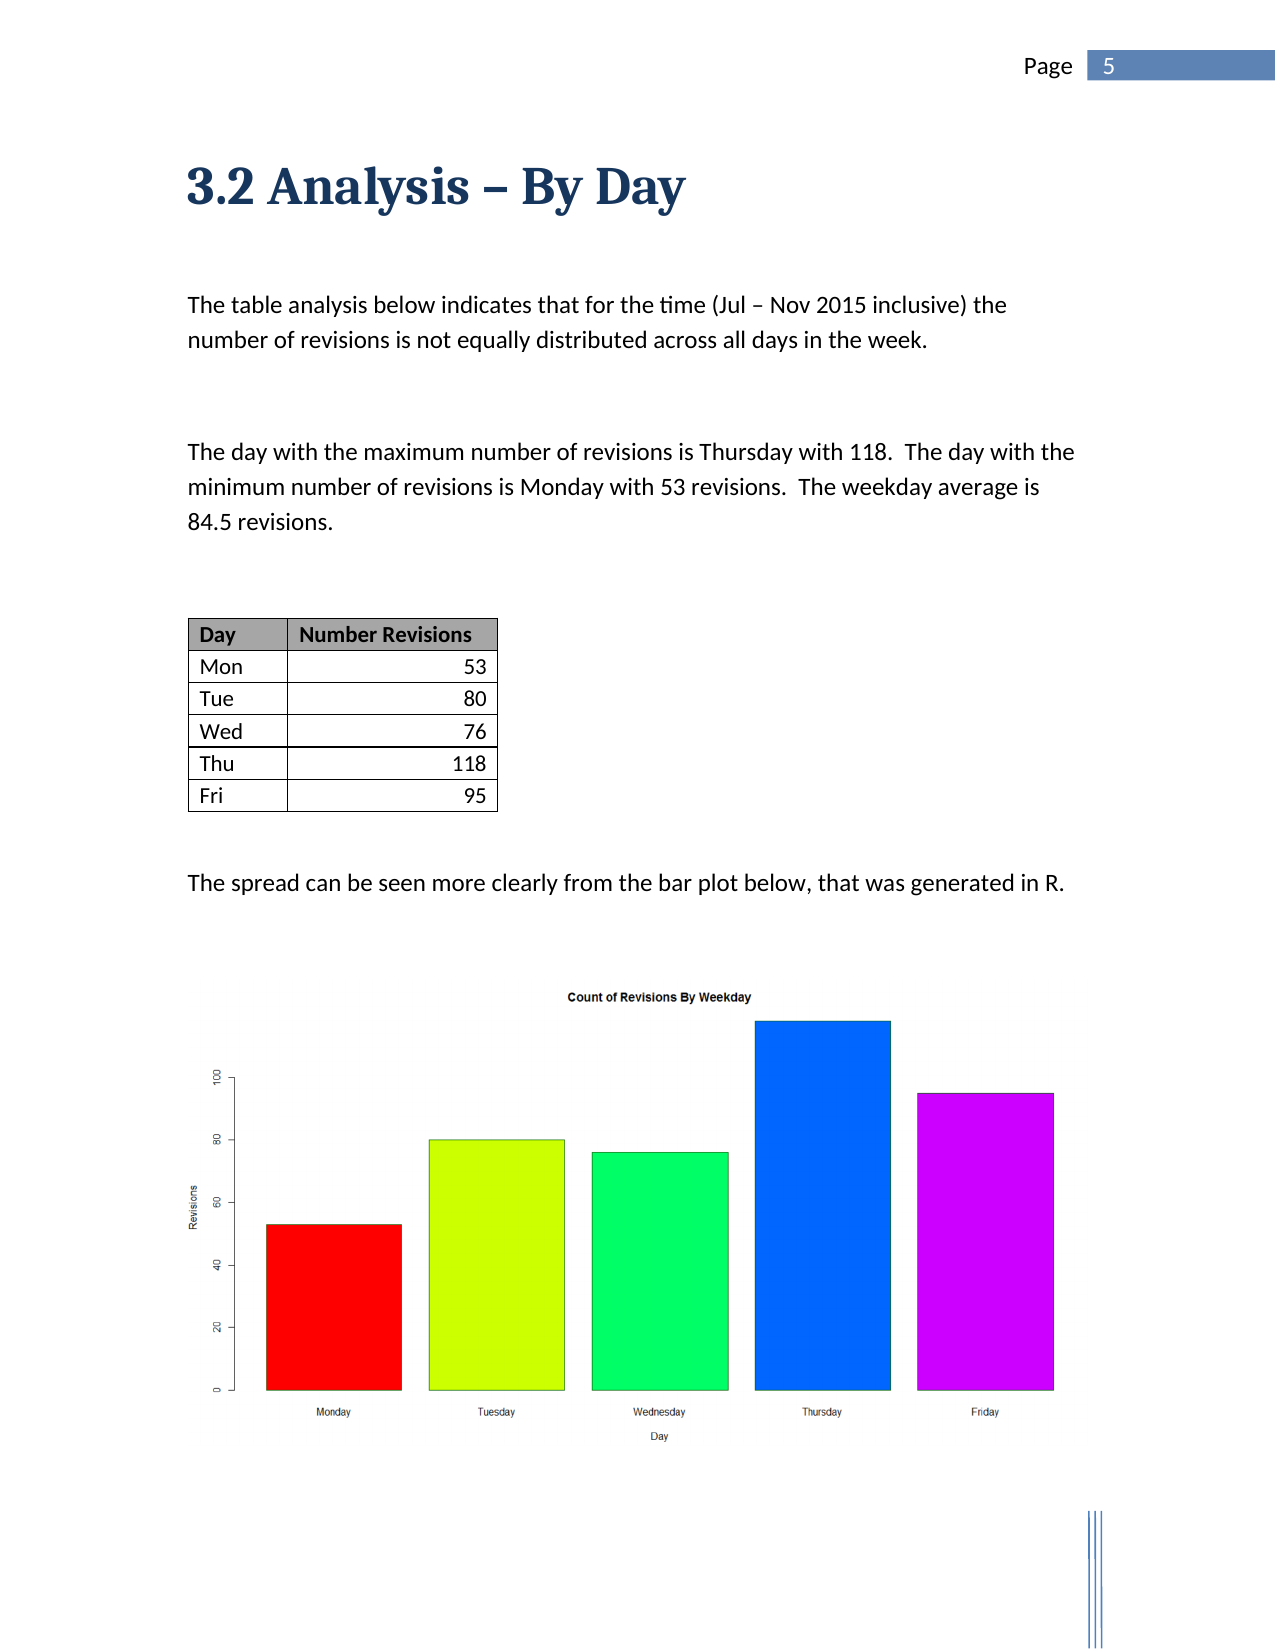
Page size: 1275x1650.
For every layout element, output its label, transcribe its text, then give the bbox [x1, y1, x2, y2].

table_cell Mon [189, 651, 287, 682]
table_cell 53 [288, 651, 497, 682]
table_header Day [189, 619, 287, 650]
picture [187, 979, 1088, 1446]
text The day with the maximum number of revisions is Thursday with 118. The day with the minimum number of revisions is Monday with 53 revisions. The weekday average is 84.5 revisions. [187, 436, 1087, 536]
table_cell Thu [189, 748, 287, 778]
table_cell Wed [189, 715, 287, 746]
table_cell 118 [288, 748, 497, 778]
table_cell 76 [288, 715, 497, 746]
table_cell 95 [288, 780, 497, 811]
subtitle 3.2 Analysis – By Day [187, 156, 1087, 218]
table_cell Tue [189, 683, 287, 714]
text The table analysis below indicates that for the time (Jul – Nov 2015 inclusive) the number of revisions is not equally distributed across all days in the week. [187, 289, 1087, 355]
table_header Number Revisions [288, 619, 497, 650]
table_cell 80 [288, 683, 497, 714]
text The spread can be seen more clearly from the bar plot below, that was generated in R. [187, 868, 1087, 898]
table_cell Fri [189, 780, 287, 811]
